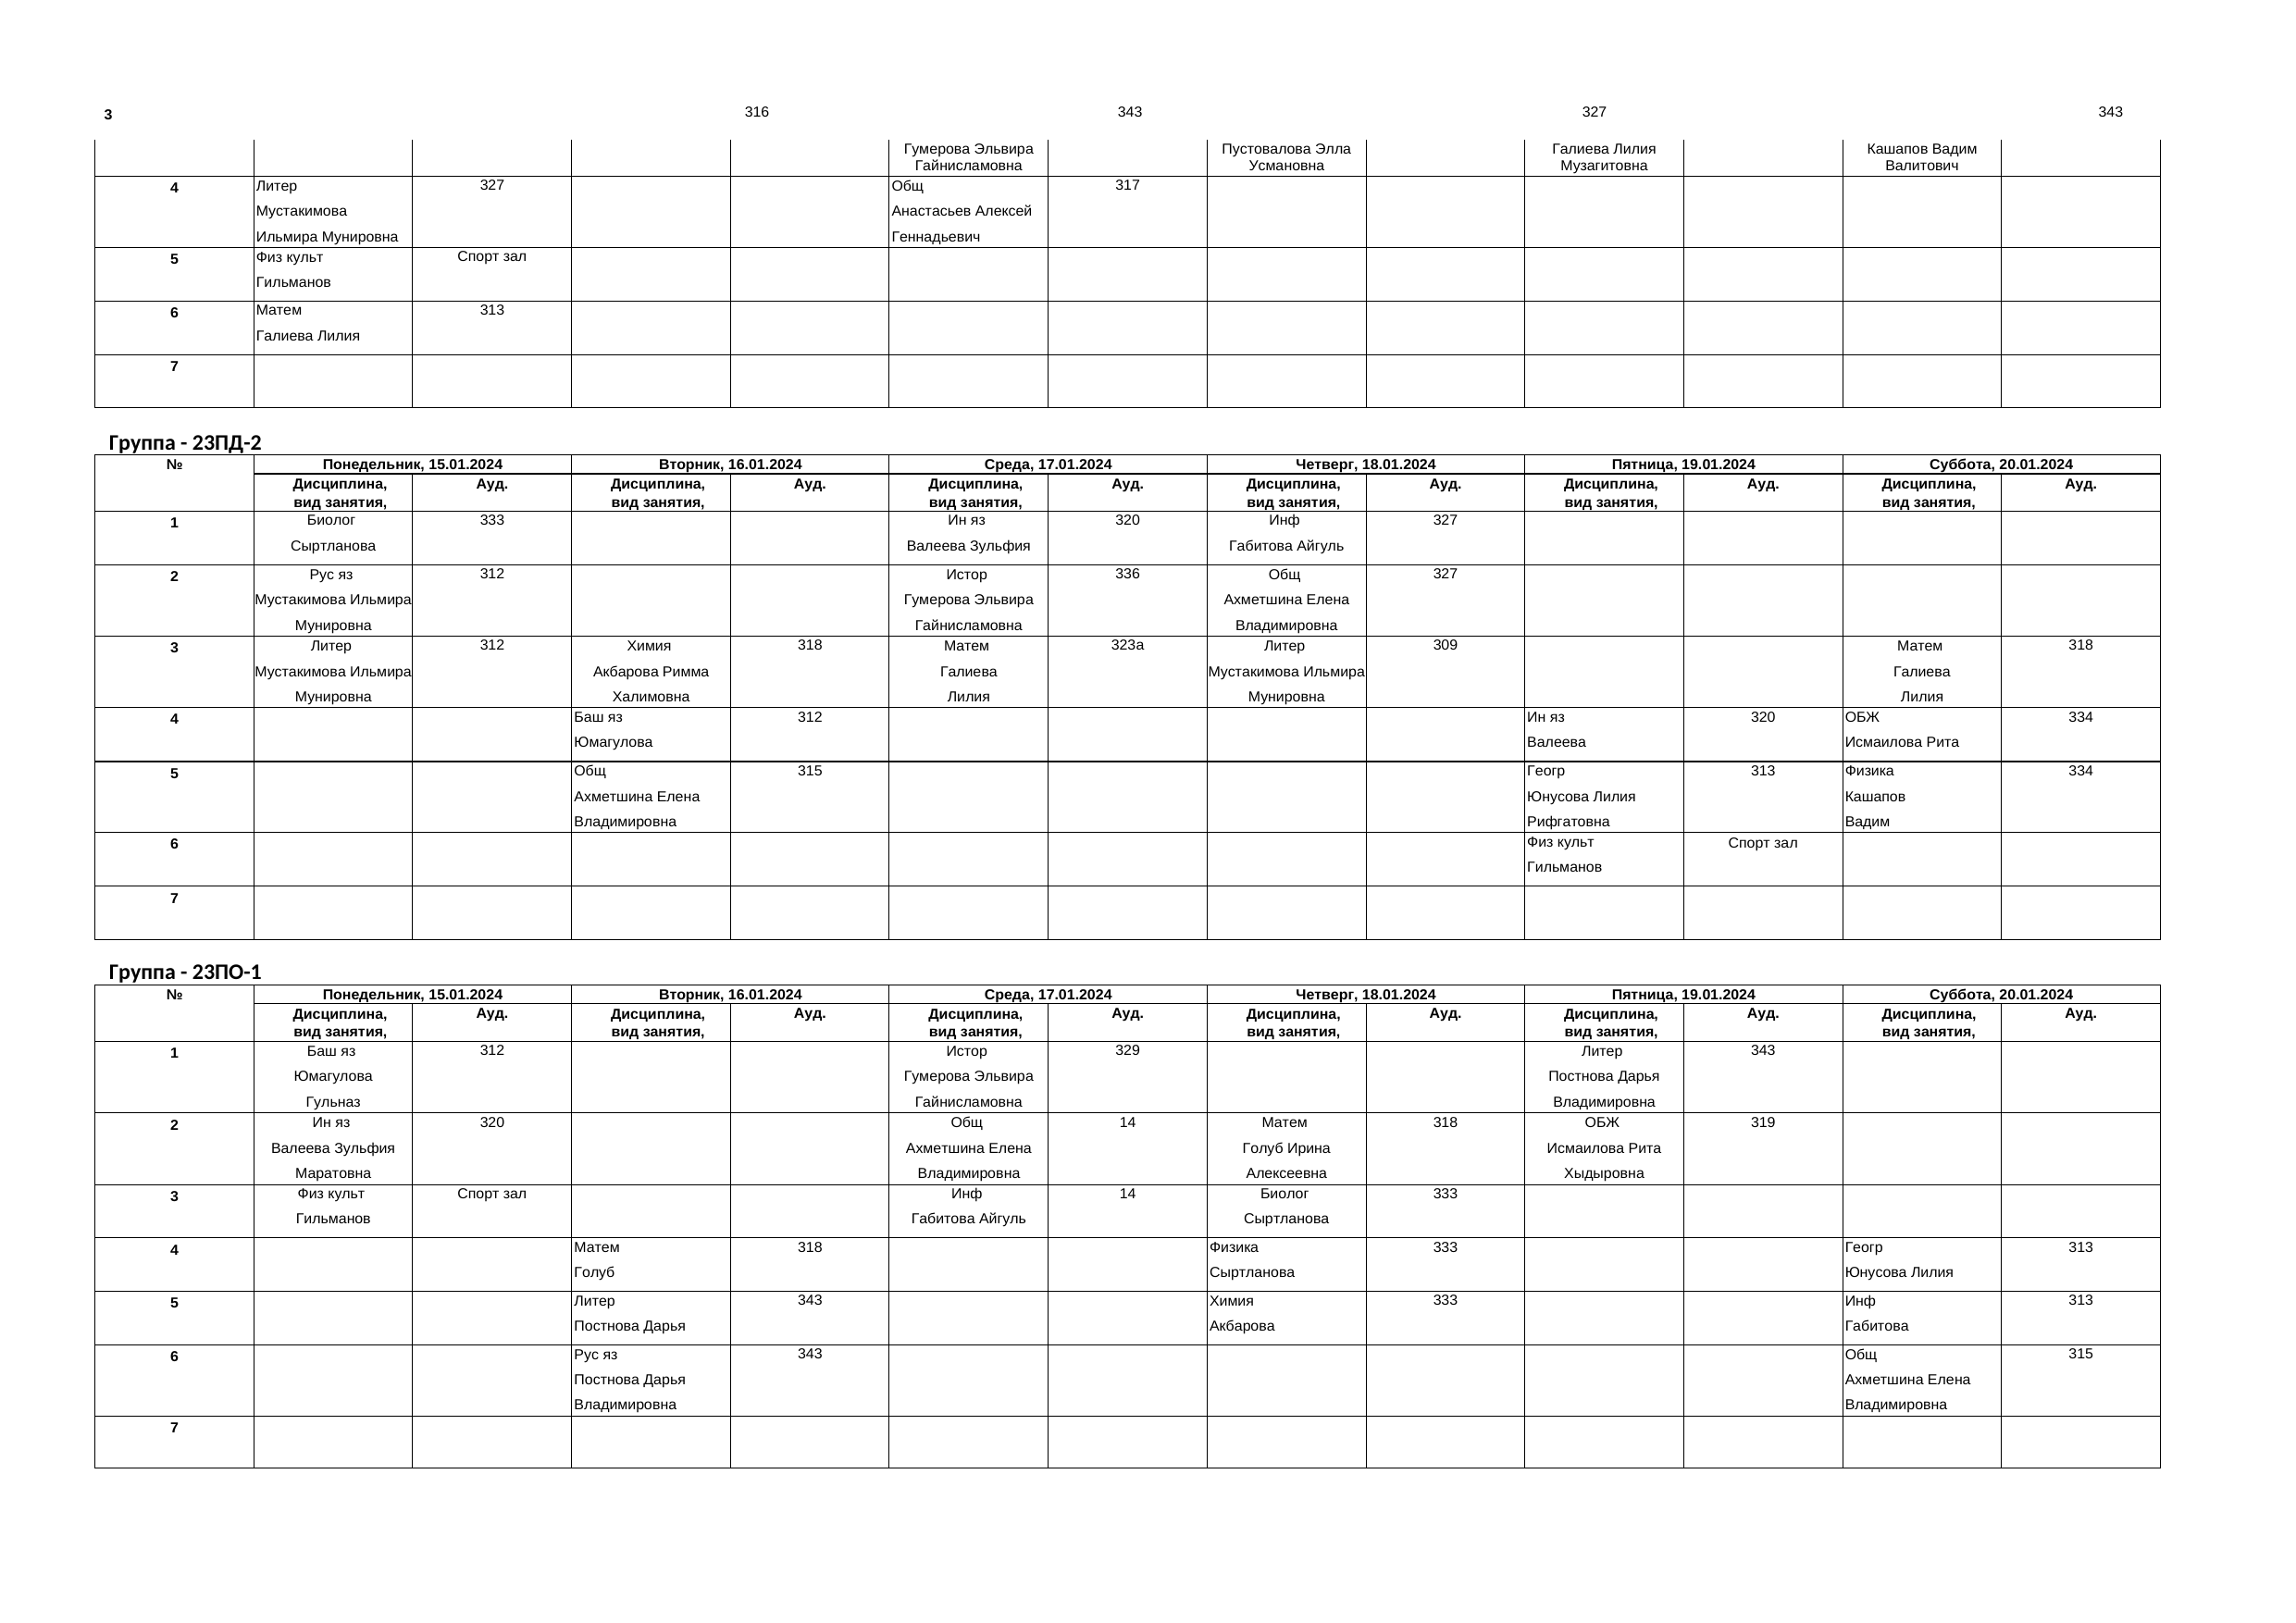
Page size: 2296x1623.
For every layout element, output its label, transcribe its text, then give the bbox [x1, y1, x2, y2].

table_cell Инф Габитова Айгуль Ильшатовна [1208, 512, 1366, 564]
table_cell Матем Голуб Ирина Алексеевна [572, 1238, 730, 1291]
table_cell 327 [1367, 512, 1524, 564]
table_cell [572, 1042, 730, 1112]
table_cell 323a [1049, 637, 1207, 707]
table_cell Общ Анастасьев Алексей Геннадьевич [889, 177, 1048, 247]
table_cell Дисциплина, вид занятия, преподаватель [1525, 1004, 1683, 1041]
table_cell [413, 833, 571, 886]
table_cell Литер Мустакимова Ильмира Мунировна [254, 637, 412, 707]
table_cell [1684, 177, 1843, 247]
table_cell [1525, 248, 1683, 301]
table_cell 312 [413, 565, 571, 636]
table_cell 5 [95, 248, 254, 301]
table_cell Литер Мустакимова Ильмира Мунировна [254, 177, 412, 247]
table_cell [2002, 833, 2160, 886]
table_cell Химия Акбарова Римма Халимовна [572, 637, 730, 707]
table_cell [1208, 248, 1366, 301]
table_cell Ауд. [1367, 1004, 1524, 1041]
table_cell [572, 1185, 730, 1237]
table_cell [1367, 1417, 1524, 1468]
table_cell Ин яз Валеева Зульфия Маратовна [1525, 708, 1683, 761]
table_cell [1367, 762, 1524, 832]
table_cell [254, 1238, 412, 1291]
table_cell [254, 762, 412, 832]
table_cell Ауд. [2002, 1004, 2160, 1041]
table_cell [731, 886, 888, 939]
table_cell [572, 355, 730, 407]
table_cell 4 [95, 708, 254, 761]
table_header 327 [1336, 103, 1749, 130]
table_cell [254, 708, 412, 761]
table_cell Матем Галиева Лилия Музагитовна [254, 302, 412, 354]
table_cell Спорт зал [1684, 833, 1843, 886]
table_header Галиева Лилия Музагитовна [1525, 140, 1683, 176]
table_header Суббота, 20.01.2024 [1843, 985, 2160, 1003]
table_cell Дисциплина, вид занятия, преподаватель [1843, 1004, 2001, 1041]
table_cell Физ культ Гильманов Рамиль Ахняфович [254, 1185, 412, 1237]
table_cell [2002, 248, 2160, 301]
table_cell [1208, 886, 1366, 939]
table_cell [2002, 355, 2160, 407]
table_header [254, 140, 412, 176]
table_cell [731, 248, 888, 301]
table_cell [254, 1345, 412, 1416]
table_cell [572, 565, 730, 636]
table_cell [254, 1417, 412, 1468]
table_cell Истор Гумерова Эльвира Гайнисламовна [889, 565, 1048, 636]
table_header [95, 140, 254, 176]
table_cell [889, 833, 1048, 886]
table_cell [413, 1238, 571, 1291]
table_cell [1525, 1417, 1683, 1468]
table_cell [1684, 1185, 1843, 1237]
table_cell 334 [2002, 762, 2160, 832]
table_cell [1684, 512, 1843, 564]
table_cell Общ Ахметшина Елена Владимировна [1843, 1345, 2001, 1416]
table_cell Ауд. [1367, 475, 1524, 511]
table_cell [1049, 886, 1207, 939]
table_cell [1843, 1417, 2001, 1468]
table_cell 309 [1367, 637, 1524, 707]
table_header Среда, 17.01.2024 [889, 985, 1207, 1003]
table_cell 334 [2002, 708, 2160, 761]
table_cell Химия Акбарова Римма Халимовна [1208, 1292, 1366, 1344]
table_cell [2002, 1113, 2160, 1183]
table_cell 3 [95, 1185, 254, 1237]
table_cell Ауд. [1049, 1004, 1207, 1041]
table_cell [731, 1042, 888, 1112]
table_cell 6 [95, 302, 254, 354]
table_cell [889, 355, 1048, 407]
table_cell 333 [1367, 1238, 1524, 1291]
table_header [1367, 140, 1524, 176]
table_cell Рус яз Постнова Дарья Владимировна [572, 1345, 730, 1416]
table_cell 4 [95, 177, 254, 247]
table_cell 333 [1367, 1185, 1524, 1237]
table_cell [1208, 1345, 1366, 1416]
table_cell [1367, 1345, 1524, 1416]
table_header [1684, 140, 1843, 176]
table_cell ОБЖ Исмаилова Рита Хыдыровна [1843, 708, 2001, 761]
table_cell 343 [731, 1345, 888, 1416]
table_cell [1843, 1185, 2001, 1237]
table_cell [572, 248, 730, 301]
table_cell [1684, 886, 1843, 939]
table_cell [572, 177, 730, 247]
table_cell [1684, 302, 1843, 354]
table_cell ОБЖ Исмаилова Рита Хыдыровна [1525, 1113, 1683, 1183]
table_header Четверг, 18.01.2024 [1208, 985, 1524, 1003]
table_cell [1843, 565, 2001, 636]
table_cell [1525, 177, 1683, 247]
table_cell 313 [2002, 1292, 2160, 1344]
table_cell 315 [731, 762, 888, 832]
table_cell Ауд. [731, 475, 888, 511]
table_cell 312 [731, 708, 888, 761]
table_cell [889, 1238, 1048, 1291]
table_cell 2 [95, 1113, 254, 1183]
table_cell Биолог Сыртланова Лиана Ахнафовна [1208, 1185, 1366, 1237]
table_cell 320 [1684, 708, 1843, 761]
table_cell [1525, 637, 1683, 707]
table_cell Литер Постнова Дарья Владимировна [572, 1292, 730, 1344]
table_cell 343 [1684, 1042, 1843, 1112]
table_cell [1208, 833, 1366, 886]
table_cell [572, 1417, 730, 1468]
text Группа - 23ПО-1 [109, 962, 2169, 985]
table_cell [1049, 302, 1207, 354]
table_cell Спорт зал [413, 248, 571, 301]
table_cell [1049, 248, 1207, 301]
table_cell Литер Мустакимова Ильмира Мунировна [1208, 637, 1366, 707]
table_cell [2002, 1185, 2160, 1237]
table_cell Дисциплина, вид занятия, преподаватель [1208, 1004, 1366, 1041]
table_cell Матем Галиева Лилия Музагитовна [889, 637, 1048, 707]
table_cell [731, 177, 888, 247]
table_cell 318 [731, 637, 888, 707]
table_header [1049, 140, 1207, 176]
table_cell [1684, 1292, 1843, 1344]
table_cell [1049, 1345, 1207, 1416]
table_cell [889, 762, 1048, 832]
table_cell [1843, 833, 2001, 886]
table_cell Ауд. [1684, 475, 1843, 511]
table_cell [413, 762, 571, 832]
table_cell Ауд. [1049, 475, 1207, 511]
table_cell [731, 512, 888, 564]
table_cell [413, 1292, 571, 1344]
table_cell [1843, 177, 2001, 247]
table_header 316 [511, 103, 924, 130]
table_cell 318 [731, 1238, 888, 1291]
table_cell 5 [95, 762, 254, 832]
table_cell [1684, 565, 1843, 636]
table_cell [1525, 1185, 1683, 1237]
table_cell 313 [2002, 1238, 2160, 1291]
table_cell Ауд. [413, 475, 571, 511]
table_cell Геогр Юнусова Лилия Рифгатовна [1525, 762, 1683, 832]
table_cell Общ Ахметшина Елена Владимировна [572, 762, 730, 832]
table_cell [1367, 886, 1524, 939]
table_cell 320 [1049, 512, 1207, 564]
table_cell [572, 302, 730, 354]
table_cell Геогр Юнусова Лилия Рифгатовна [1843, 1238, 2001, 1291]
table_cell [1684, 1345, 1843, 1416]
table_cell [1525, 1292, 1683, 1344]
table_cell 1 [95, 512, 254, 564]
table_cell [1208, 355, 1366, 407]
table_cell [413, 708, 571, 761]
table_header [731, 140, 888, 176]
table_header № [95, 455, 254, 511]
table_cell [2002, 302, 2160, 354]
table_cell Матем Галиева Лилия Музагитовна [1843, 637, 2001, 707]
table_cell Дисциплина, вид занятия, преподаватель [254, 1004, 412, 1041]
table_cell [889, 886, 1048, 939]
table_cell Общ Ахметшина Елена Владимировна [1208, 565, 1366, 636]
table_cell [889, 1292, 1048, 1344]
table_cell [413, 355, 571, 407]
table_cell [731, 1417, 888, 1468]
table_cell [1367, 708, 1524, 761]
table_cell 327 [413, 177, 571, 247]
table_cell [1367, 833, 1524, 886]
table_header [572, 140, 730, 176]
table_cell [1525, 1238, 1683, 1291]
table_header 343 [1749, 103, 2163, 130]
table_header 343 [924, 103, 1336, 130]
table_cell [1843, 1113, 2001, 1183]
table_cell [1208, 1417, 1366, 1468]
table_cell [889, 708, 1048, 761]
table_cell Матем Голуб Ирина Алексеевна [1208, 1113, 1366, 1183]
table_cell Баш яз Юмагулова Гульназ Камиловна [572, 708, 730, 761]
table_cell [2002, 886, 2160, 939]
table_cell 333 [1367, 1292, 1524, 1344]
table_header Пятница, 19.01.2024 [1525, 455, 1843, 473]
table_cell 319 [1684, 1113, 1843, 1183]
table_cell 4 [95, 1238, 254, 1291]
table_cell Дисциплина, вид занятия, преподаватель [1843, 475, 2001, 511]
table_cell 317 [1049, 177, 1207, 247]
table_cell [1525, 886, 1683, 939]
table_cell [1367, 1042, 1524, 1112]
table_cell [1843, 302, 2001, 354]
table_cell Дисциплина, вид занятия, преподаватель [1208, 475, 1366, 511]
table_cell Ауд. [413, 1004, 571, 1041]
table_cell [1525, 512, 1683, 564]
table_cell 329 [1049, 1042, 1207, 1112]
table_cell [1367, 355, 1524, 407]
table_cell [889, 1417, 1048, 1468]
table_cell [413, 1345, 571, 1416]
table_cell [1684, 1417, 1843, 1468]
table_cell 1 [95, 1042, 254, 1112]
table_cell 315 [2002, 1345, 2160, 1416]
table_cell [731, 1113, 888, 1183]
table_cell [1684, 637, 1843, 707]
table_cell [2002, 565, 2160, 636]
table_header № [95, 985, 254, 1041]
table_cell 14 [1049, 1185, 1207, 1237]
table_header 3 [97, 103, 511, 130]
table_cell 3 [95, 637, 254, 707]
table_cell Истор Гумерова Эльвира Гайнисламовна [889, 1042, 1048, 1112]
table_cell [1367, 248, 1524, 301]
table_cell [1684, 355, 1843, 407]
table_cell [572, 886, 730, 939]
table_cell 2 [95, 565, 254, 636]
table_cell [1684, 1238, 1843, 1291]
table_cell Ауд. [1684, 1004, 1843, 1041]
table_cell 7 [95, 1417, 254, 1468]
table_cell Ин яз Валеева Зульфия Маратовна [889, 512, 1048, 564]
table_cell [1049, 1417, 1207, 1468]
table_cell Дисциплина, вид занятия, преподаватель [572, 475, 730, 511]
table_cell [1049, 833, 1207, 886]
table_cell [413, 886, 571, 939]
text Группа - 23ПД-2 [109, 432, 2169, 454]
table_cell [254, 1292, 412, 1344]
table_cell 312 [413, 637, 571, 707]
table_cell 7 [95, 355, 254, 407]
table_cell [1049, 355, 1207, 407]
table_header Вторник, 16.01.2024 [572, 455, 888, 473]
table_header Гумерова Эльвира Гайнисламовна [889, 140, 1048, 176]
table_cell Физика Сыртланова Лиана Ахнафовна [1208, 1238, 1366, 1291]
table_cell Инф Габитова Айгуль Ильшатовна [1843, 1292, 2001, 1344]
table_header Пустовалова Элла Усмановна [1208, 140, 1366, 176]
table_cell Ауд. [731, 1004, 888, 1041]
table_cell [889, 248, 1048, 301]
table_cell [1208, 762, 1366, 832]
table_cell [731, 565, 888, 636]
table_cell [1525, 355, 1683, 407]
table_cell [1525, 1345, 1683, 1416]
table_cell Дисциплина, вид занятия, преподаватель [572, 1004, 730, 1041]
table_cell Рус яз Мустакимова Ильмира Мунировна [254, 565, 412, 636]
table_cell [1525, 565, 1683, 636]
table_cell 343 [731, 1292, 888, 1344]
table_cell [1843, 248, 2001, 301]
table_cell [1049, 1238, 1207, 1291]
table_cell [1049, 762, 1207, 832]
table_header Пятница, 19.01.2024 [1525, 985, 1843, 1003]
table_header Вторник, 16.01.2024 [572, 985, 888, 1003]
table_cell Физ культ Гильманов Рамиль Ахняфович [1525, 833, 1683, 886]
table_cell [1367, 302, 1524, 354]
table_cell 320 [413, 1113, 571, 1183]
table_cell Баш яз Юмагулова Гульназ Камиловна [254, 1042, 412, 1112]
table_header [413, 140, 571, 176]
table_cell 318 [2002, 637, 2160, 707]
table_cell [1843, 1042, 2001, 1112]
table_cell [889, 1345, 1048, 1416]
table_cell [572, 833, 730, 886]
table_cell 336 [1049, 565, 1207, 636]
table_cell [1049, 1292, 1207, 1344]
table_cell 327 [1367, 565, 1524, 636]
table_cell Инф Габитова Айгуль Ильшатовна [889, 1185, 1048, 1237]
table_cell [1525, 302, 1683, 354]
table_cell 313 [413, 302, 571, 354]
table_cell 7 [95, 886, 254, 939]
table_cell Литер Постнова Дарья Владимировна [1525, 1042, 1683, 1112]
table_header [2002, 140, 2160, 176]
table_cell Физика Кашапов Вадим Валитович [1843, 762, 2001, 832]
table_cell [413, 1417, 571, 1468]
table_cell [1208, 302, 1366, 354]
table_cell [572, 1113, 730, 1183]
table_header Кашапов Вадим Валитович [1843, 140, 2001, 176]
table_cell 312 [413, 1042, 571, 1112]
table_cell Физ культ Гильманов Рамиль Ахняфович [254, 248, 412, 301]
table_cell [731, 355, 888, 407]
table_cell [1049, 708, 1207, 761]
table_cell [2002, 177, 2160, 247]
table_cell [1843, 886, 2001, 939]
table_cell [731, 1185, 888, 1237]
table_cell 6 [95, 1345, 254, 1416]
table_cell [2002, 512, 2160, 564]
table_cell [254, 886, 412, 939]
table_cell 14 [1049, 1113, 1207, 1183]
table_cell [1208, 1042, 1366, 1112]
table_cell 6 [95, 833, 254, 886]
table_cell Дисциплина, вид занятия, преподаватель [1525, 475, 1683, 511]
table_header Понедельник, 15.01.2024 [254, 985, 571, 1003]
table_cell [731, 833, 888, 886]
table_cell [254, 833, 412, 886]
table_cell 333 [413, 512, 571, 564]
table_cell [731, 302, 888, 354]
table_header Среда, 17.01.2024 [889, 455, 1207, 473]
table_cell [572, 512, 730, 564]
table_cell Ин яз Валеева Зульфия Маратовна [254, 1113, 412, 1183]
table_cell [889, 302, 1048, 354]
table_cell [1684, 248, 1843, 301]
table_cell Ауд. [2002, 475, 2160, 511]
table_header Четверг, 18.01.2024 [1208, 455, 1524, 473]
table_cell Спорт зал [413, 1185, 571, 1237]
table_cell Общ Ахметшина Елена Владимировна [889, 1113, 1048, 1183]
table_cell Дисциплина, вид занятия, преподаватель [889, 475, 1048, 511]
table_cell [1208, 708, 1366, 761]
table_header Понедельник, 15.01.2024 [254, 455, 571, 473]
table_cell Дисциплина, вид занятия, преподаватель [254, 475, 412, 511]
table_cell [2002, 1417, 2160, 1468]
table_cell [2002, 1042, 2160, 1112]
table_cell [1367, 177, 1524, 247]
table_cell 318 [1367, 1113, 1524, 1183]
table_cell Биолог Сыртланова Лиана Ахнафовна [254, 512, 412, 564]
table_cell [254, 355, 412, 407]
table_cell [1843, 355, 2001, 407]
table_cell [1843, 512, 2001, 564]
table_cell 5 [95, 1292, 254, 1344]
table_cell [1208, 177, 1366, 247]
table_header Суббота, 20.01.2024 [1843, 455, 2160, 473]
table_cell 313 [1684, 762, 1843, 832]
table_cell Дисциплина, вид занятия, преподаватель [889, 1004, 1048, 1041]
